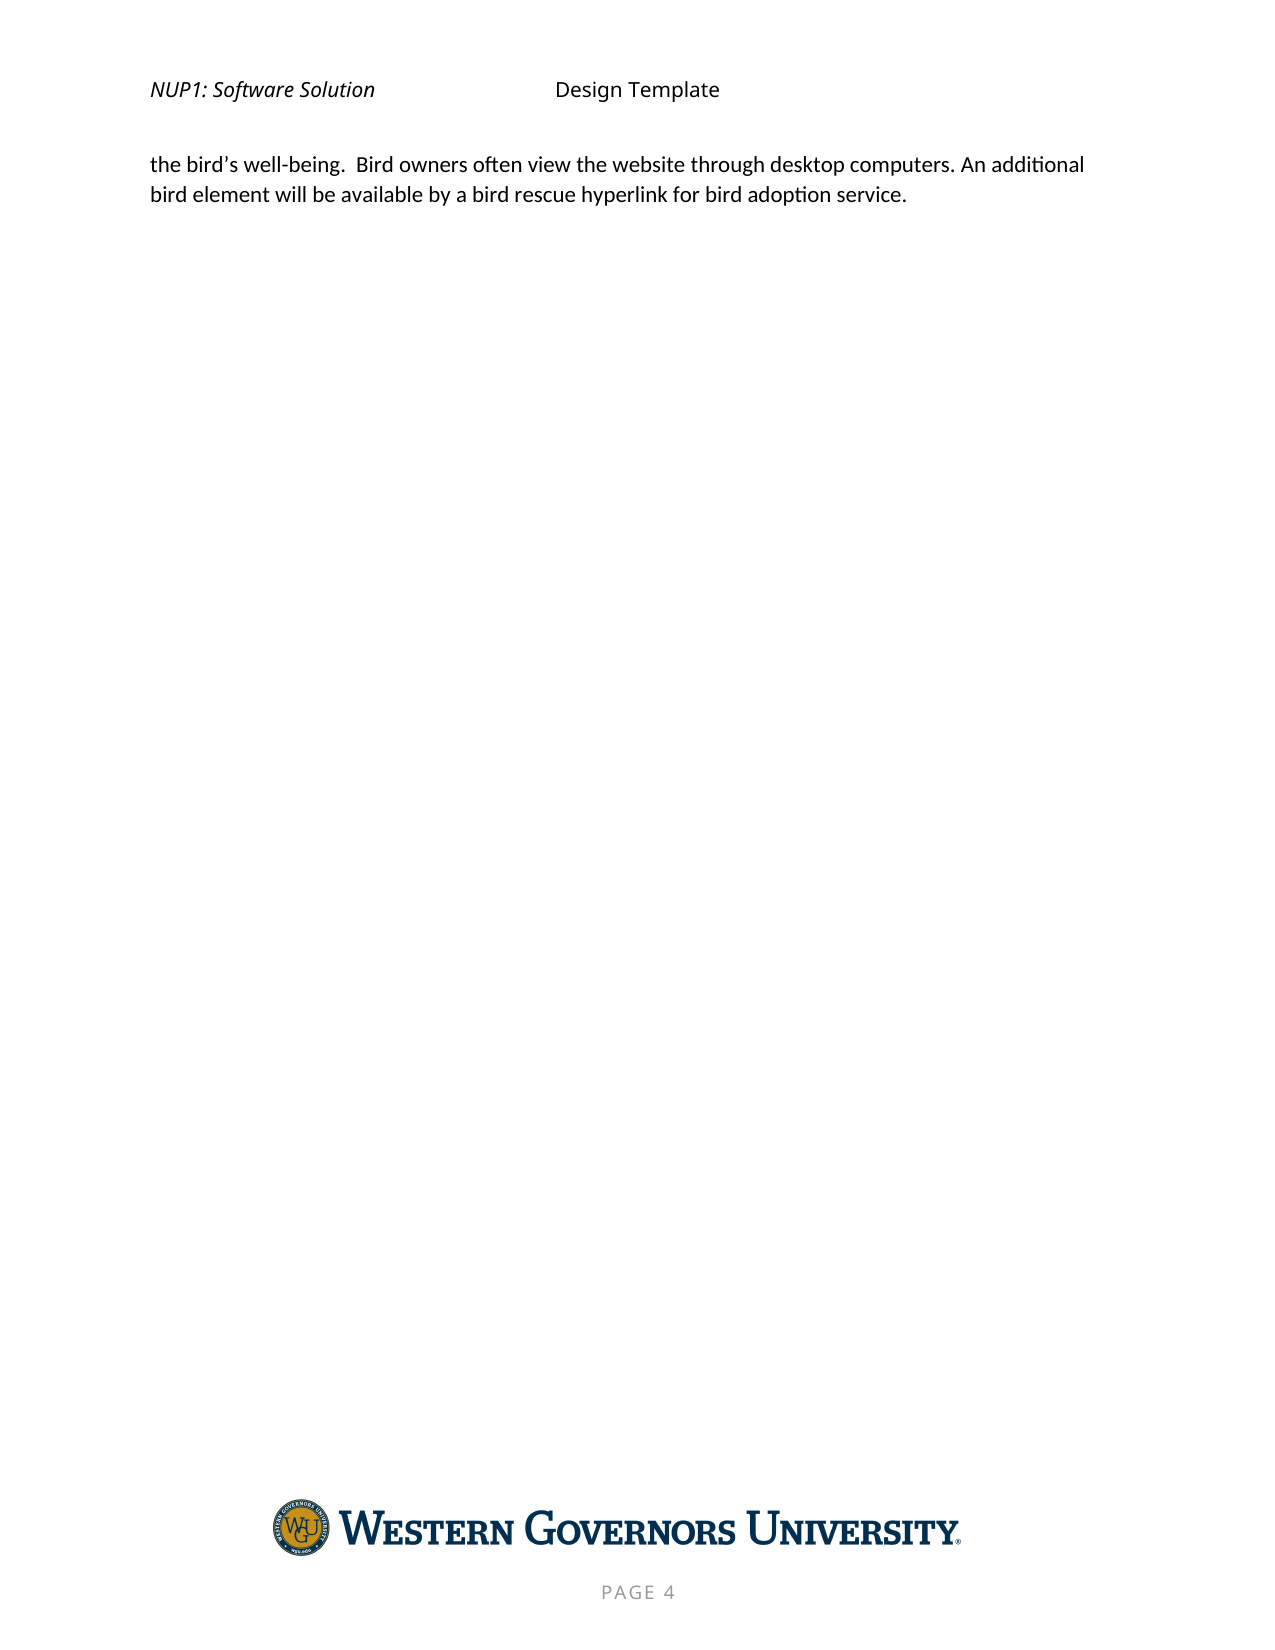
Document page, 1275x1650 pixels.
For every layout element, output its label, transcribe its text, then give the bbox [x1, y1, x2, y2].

picture [263, 1488, 974, 1567]
